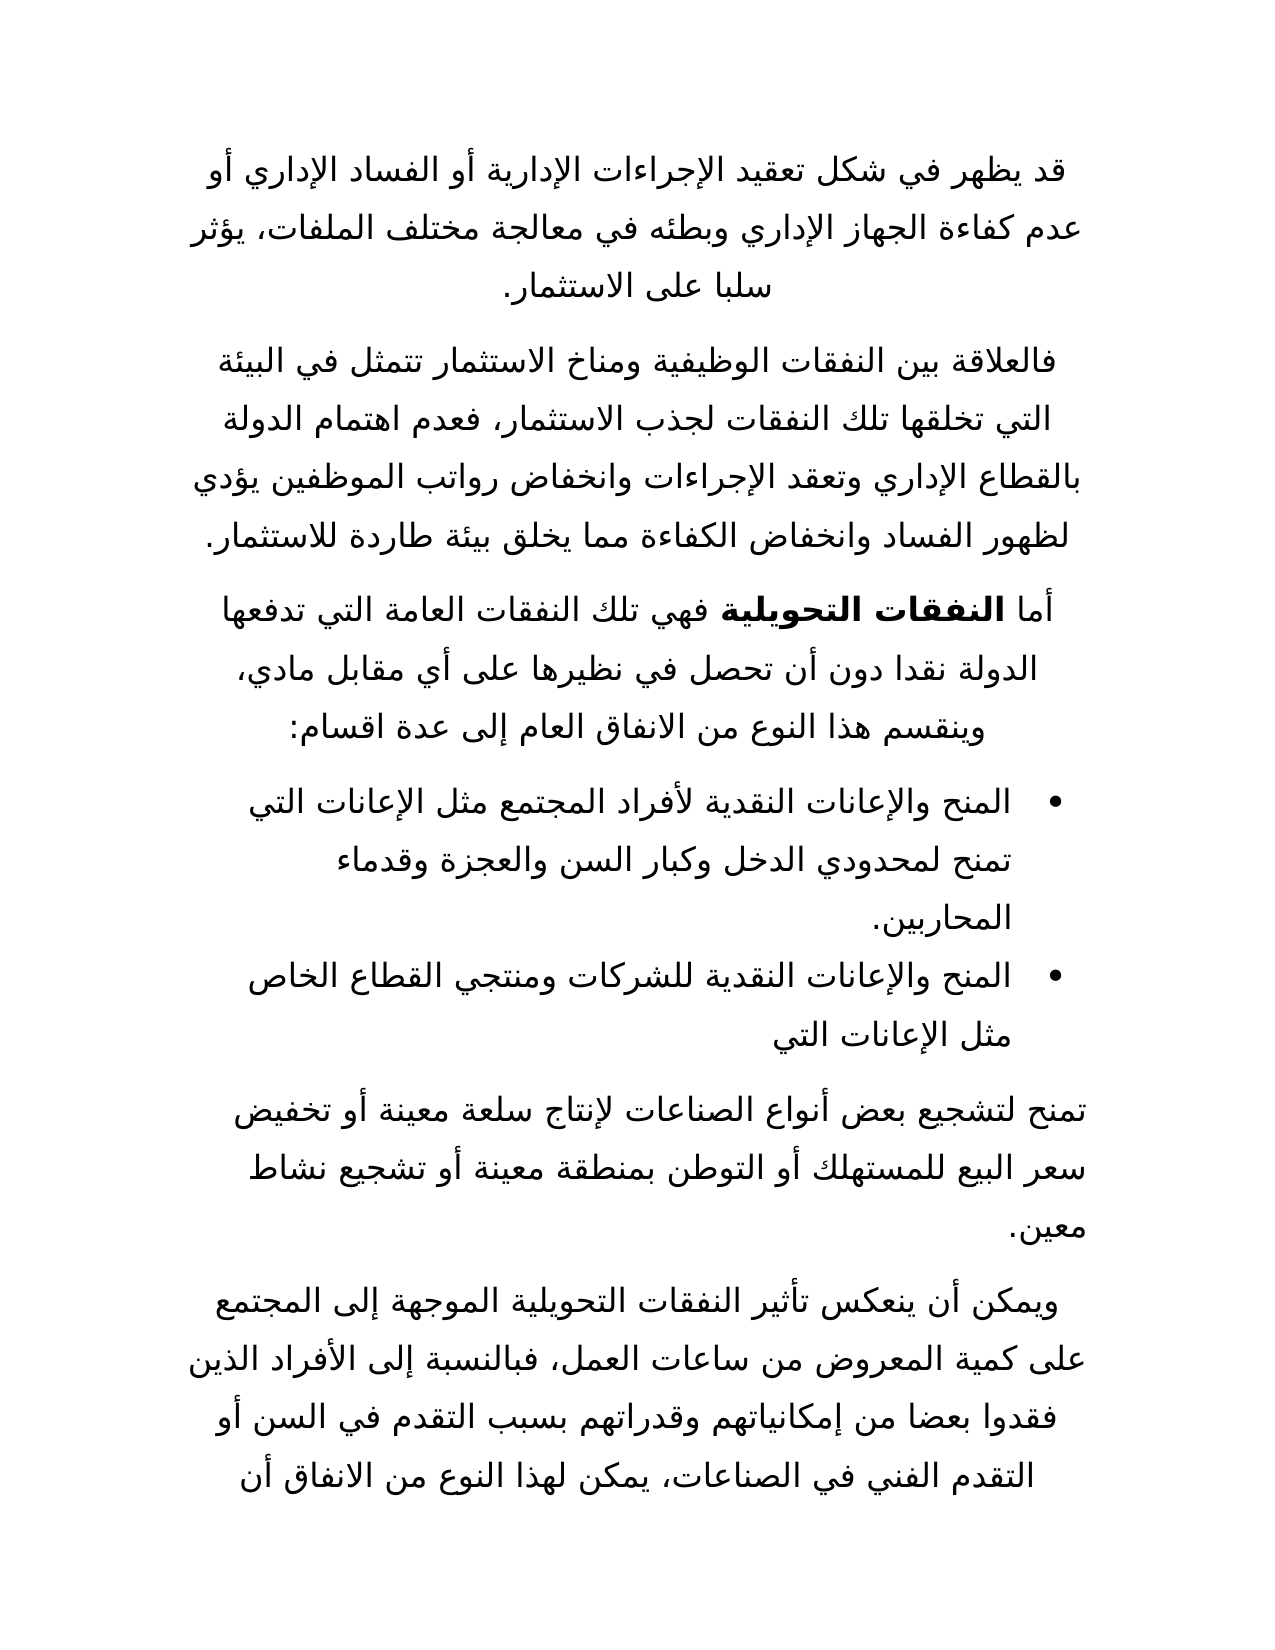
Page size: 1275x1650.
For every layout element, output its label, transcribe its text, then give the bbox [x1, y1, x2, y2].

text أما النفقات التحويلية فهي تلك النفقات العامة التي تدفعها الدولة نقدا دون أن تحصل في نظيرها على أي مقابل مادي، وينقسم هذا النوع من الانفاق العام إلى عدة اقسام: [187, 591, 1087, 746]
text فالعلاقة بين النفقات الوظيفية ومناخ الاستثمار تتمثل في البيئة التي تخلقها تلك النفقات لجذب الاستثمار، فعدم اهتمام الدولة بالقطاع الإداري وتعقد الإجراءات وانخفاض رواتب الموظفين يؤدي لظهور الفساد وانخفاض الكفاءة مما يخلق بيئة طاردة للاستثمار. [187, 341, 1087, 555]
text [187, 1281, 1087, 1495]
list المنح والإعانات النقدية للشركات ومنتجي القطاع الخاص مثل الإعانات التي [187, 957, 1050, 1054]
text تمنح لتشجيع بعض أنواع الصناعات لإنتاج سلعة معينة أو تخفيض سعر البيع للمستهلك أو التوطن بمنطقة معينة أو تشجيع نشاط معين. [187, 1090, 1087, 1245]
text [187, 150, 1087, 305]
list المنح والإعانات النقدية لأفراد المجتمع مثل الإعانات التي تمنح لمحدودي الدخل وكبار السن والعجزة وقدماء المحاربين. [187, 782, 1050, 938]
